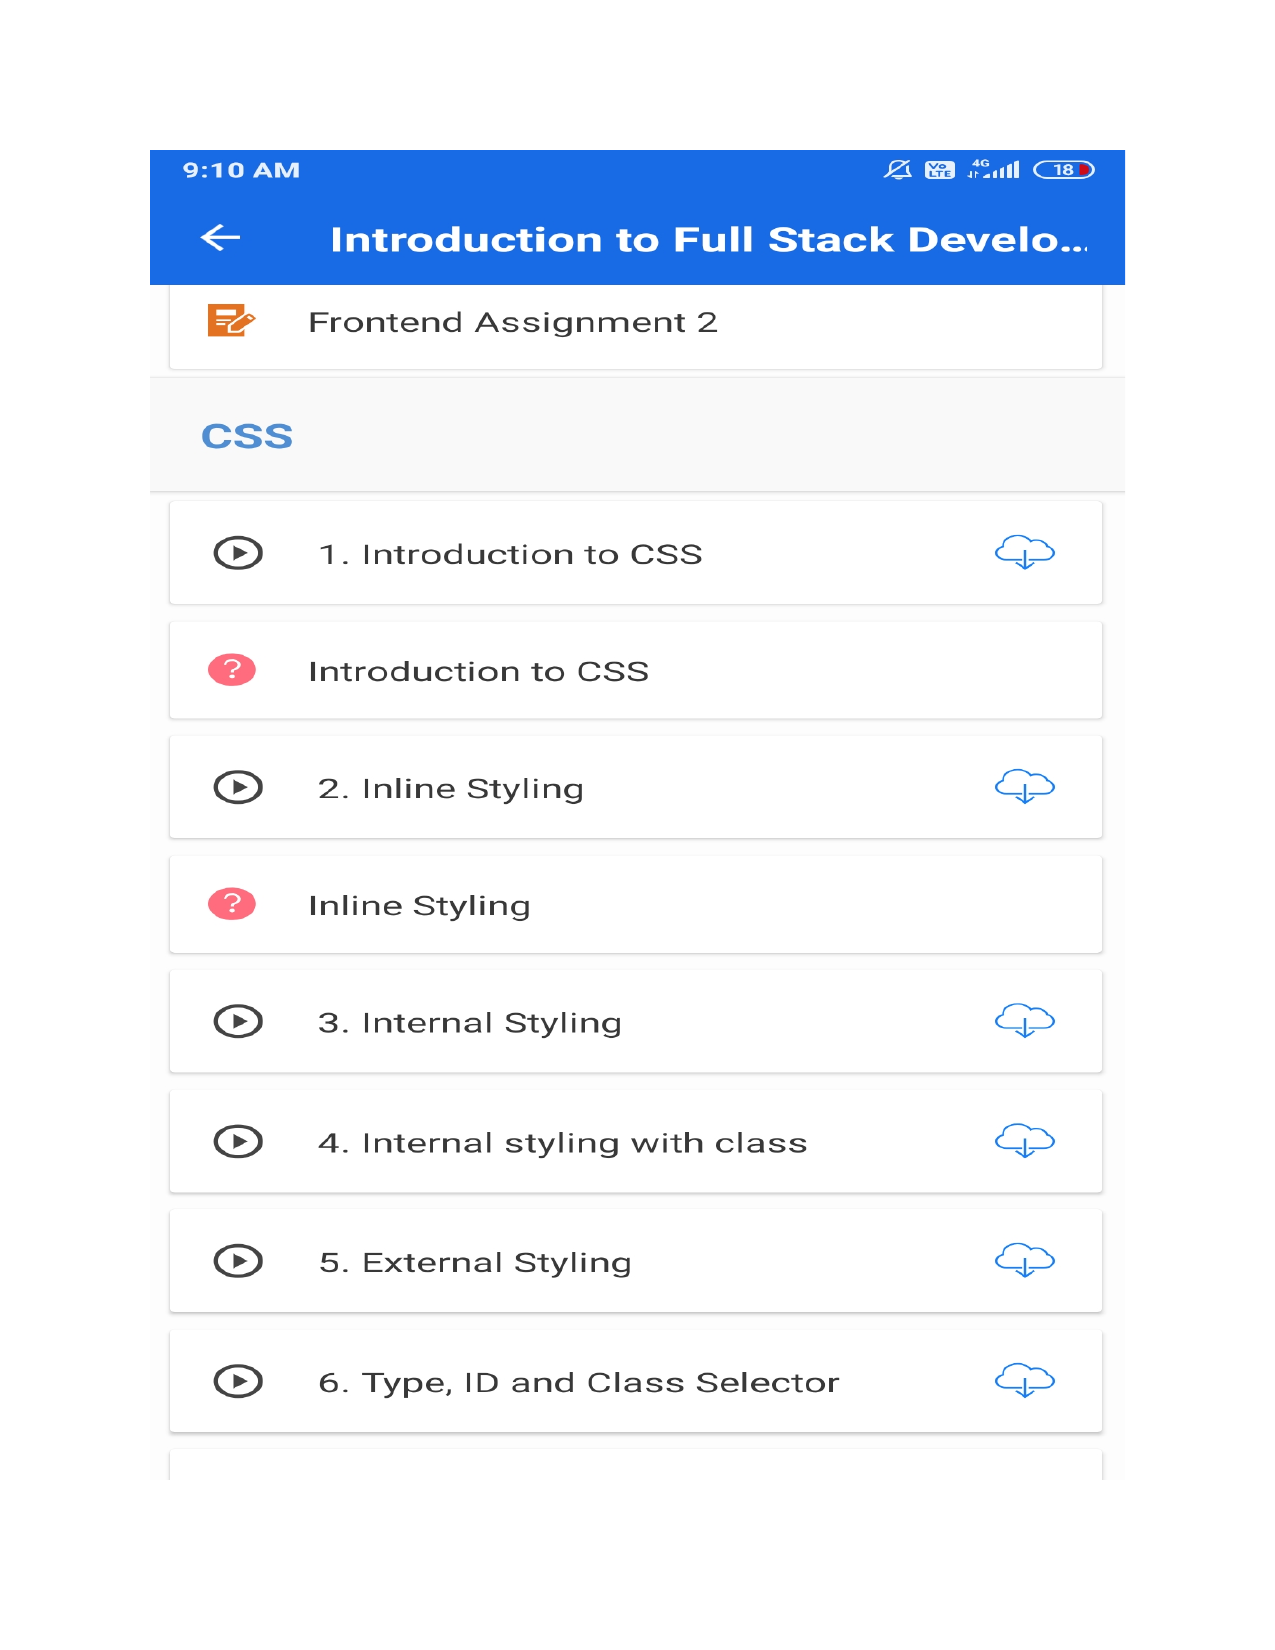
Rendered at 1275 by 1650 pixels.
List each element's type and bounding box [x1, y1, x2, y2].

picture [150, 150, 1125, 1480]
